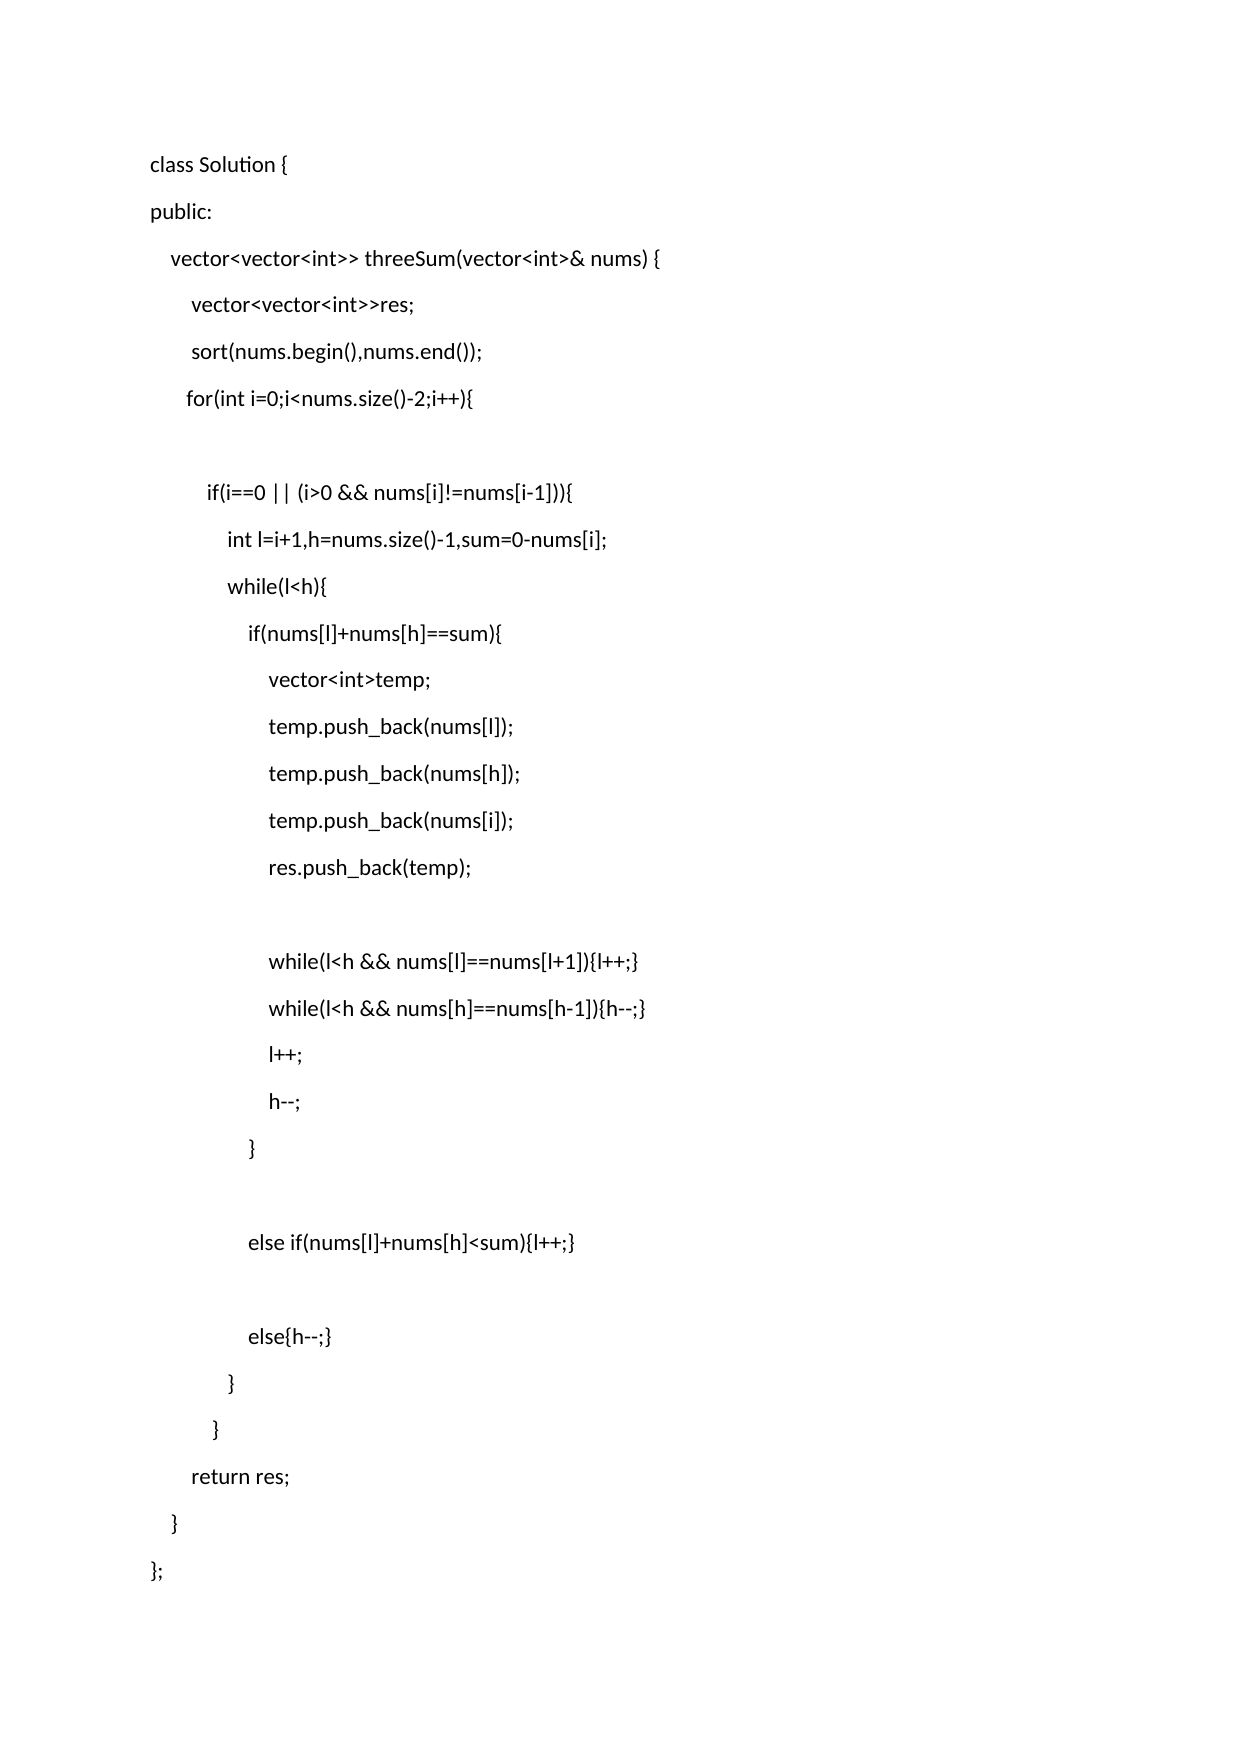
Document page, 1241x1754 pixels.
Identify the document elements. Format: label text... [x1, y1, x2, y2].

text }; [150, 1556, 1090, 1584]
text } [150, 1509, 1090, 1537]
text else if(nums[l]+nums[h]<sum){l++;} [150, 1228, 1090, 1256]
text vector<vector<int>>res; [150, 291, 1090, 319]
text if(i==0 || (i>0 && nums[i]!=nums[i-1])){ [150, 478, 1090, 506]
text vector<int>temp; [150, 666, 1090, 694]
text else{h--;} [150, 1322, 1090, 1350]
text } [150, 1416, 1090, 1444]
text h--; [150, 1087, 1090, 1116]
text l++; [150, 1041, 1090, 1069]
text temp.push_back(nums[i]); [150, 806, 1090, 834]
text for(int i=0;i<nums.size()-2;i++){ [150, 384, 1090, 412]
text if(nums[l]+nums[h]==sum){ [150, 619, 1090, 647]
text } [150, 1369, 1090, 1397]
text vector<vector<int>> threeSum(vector<int>& nums) { [150, 244, 1090, 272]
text temp.push_back(nums[h]); [150, 759, 1090, 787]
text class Solution { [150, 150, 1090, 178]
text res.push_back(temp); [150, 853, 1090, 881]
text } [150, 1134, 1090, 1162]
text return res; [150, 1462, 1090, 1491]
text while(l<h && nums[l]==nums[l+1]){l++;} [150, 947, 1090, 975]
text int l=i+1,h=nums.size()-1,sum=0-nums[i]; [150, 525, 1090, 553]
text sort(nums.begin(),nums.end()); [150, 337, 1090, 366]
text while(l<h){ [150, 572, 1090, 600]
text temp.push_back(nums[l]); [150, 712, 1090, 741]
text public: [150, 197, 1090, 225]
text while(l<h && nums[h]==nums[h-1]){h--;} [150, 994, 1090, 1022]
